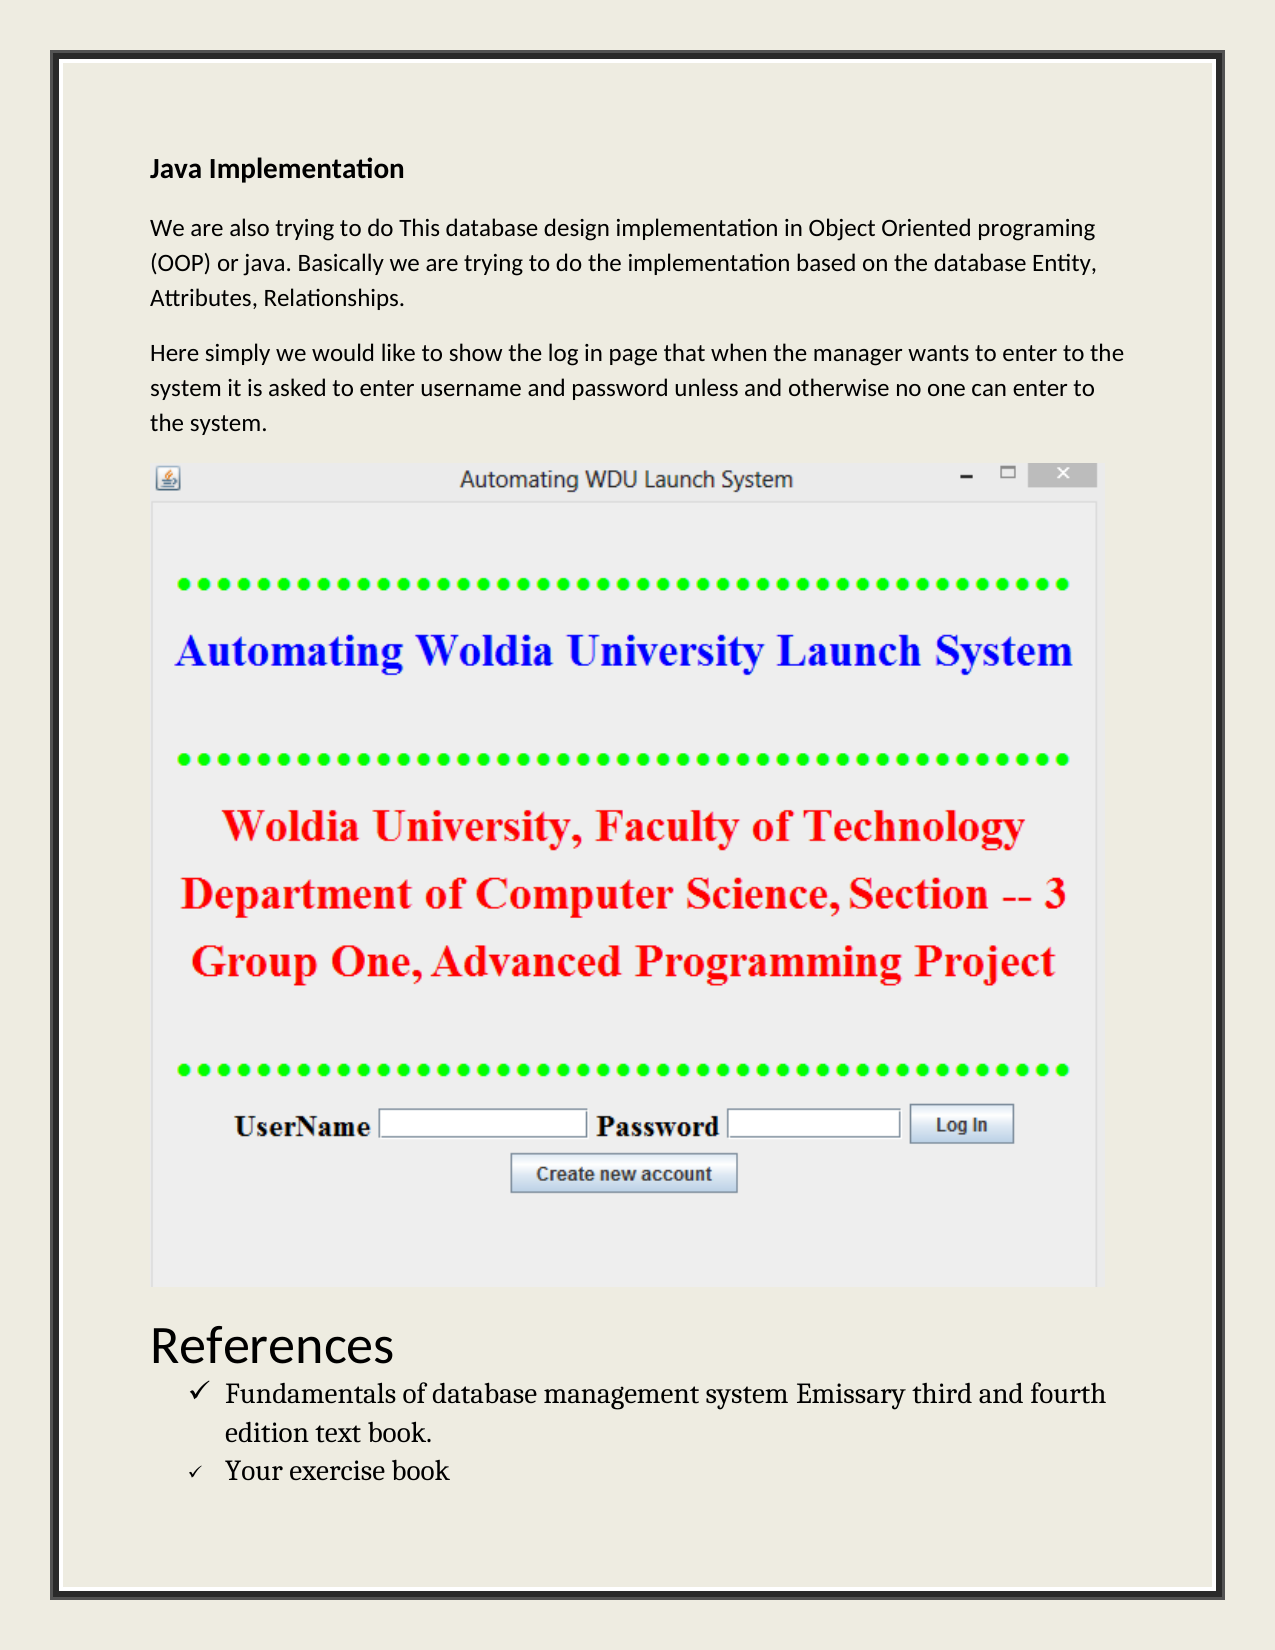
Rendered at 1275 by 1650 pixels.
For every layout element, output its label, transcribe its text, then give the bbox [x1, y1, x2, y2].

list Fundamentals of database management system Emissary third and fourth edition text book. [187, 1377, 1125, 1449]
text Here simply we would like to show the log in page that when the manager wants to enter to the system it is asked to enter username and password unless and otherwise no one can enter to the system. [150, 338, 1125, 438]
text We are also trying to do This database design implementation in Object Oriented programing (OOP) or java. Basically we are trying to do the implementation based on the database Entity, Attributes, Relationships. [150, 212, 1125, 312]
list Your exercise book [187, 1454, 1125, 1488]
picture [150, 463, 1105, 1287]
text Java Implementation [150, 150, 1125, 186]
text References [150, 1311, 1125, 1377]
